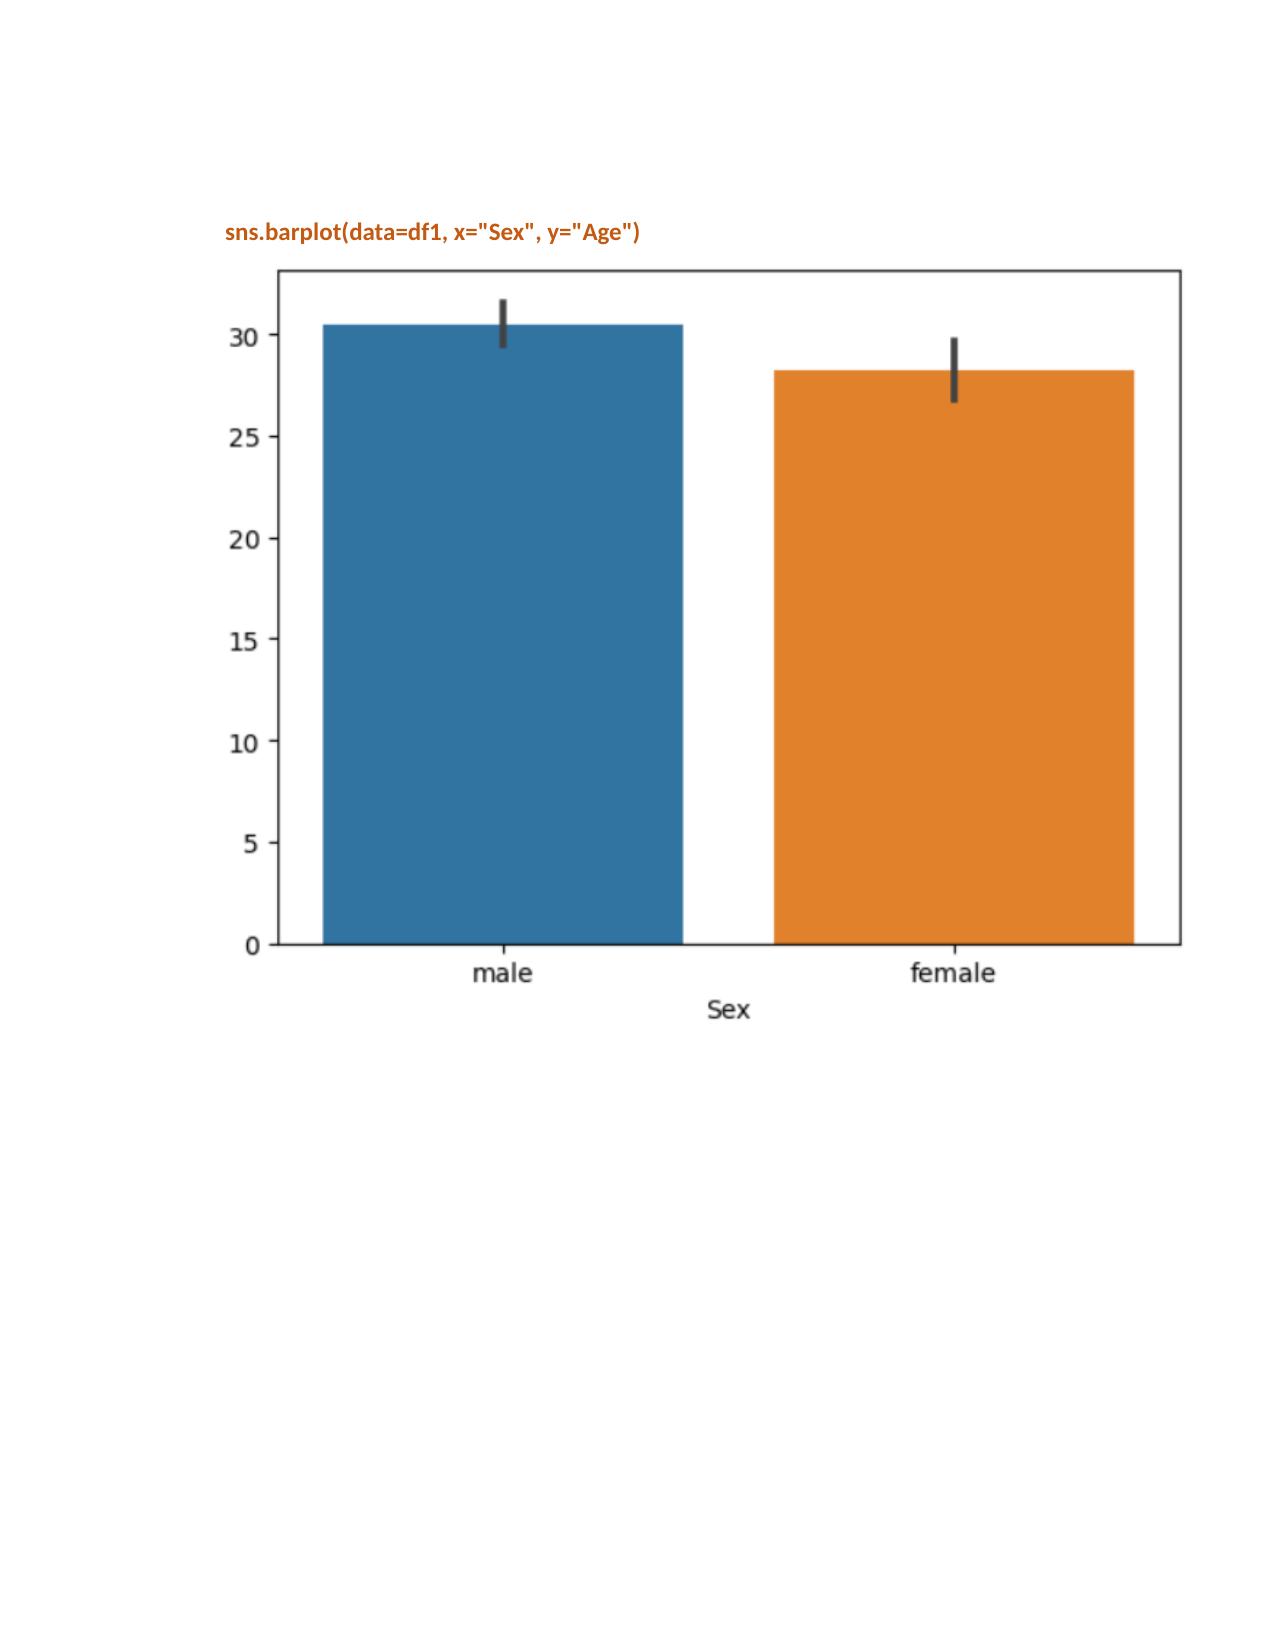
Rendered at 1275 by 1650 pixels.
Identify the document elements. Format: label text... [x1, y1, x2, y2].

picture [225, 248, 1200, 1045]
list sns.barplot(data=df1, x="Sex", y="Age") [225, 216, 1125, 246]
